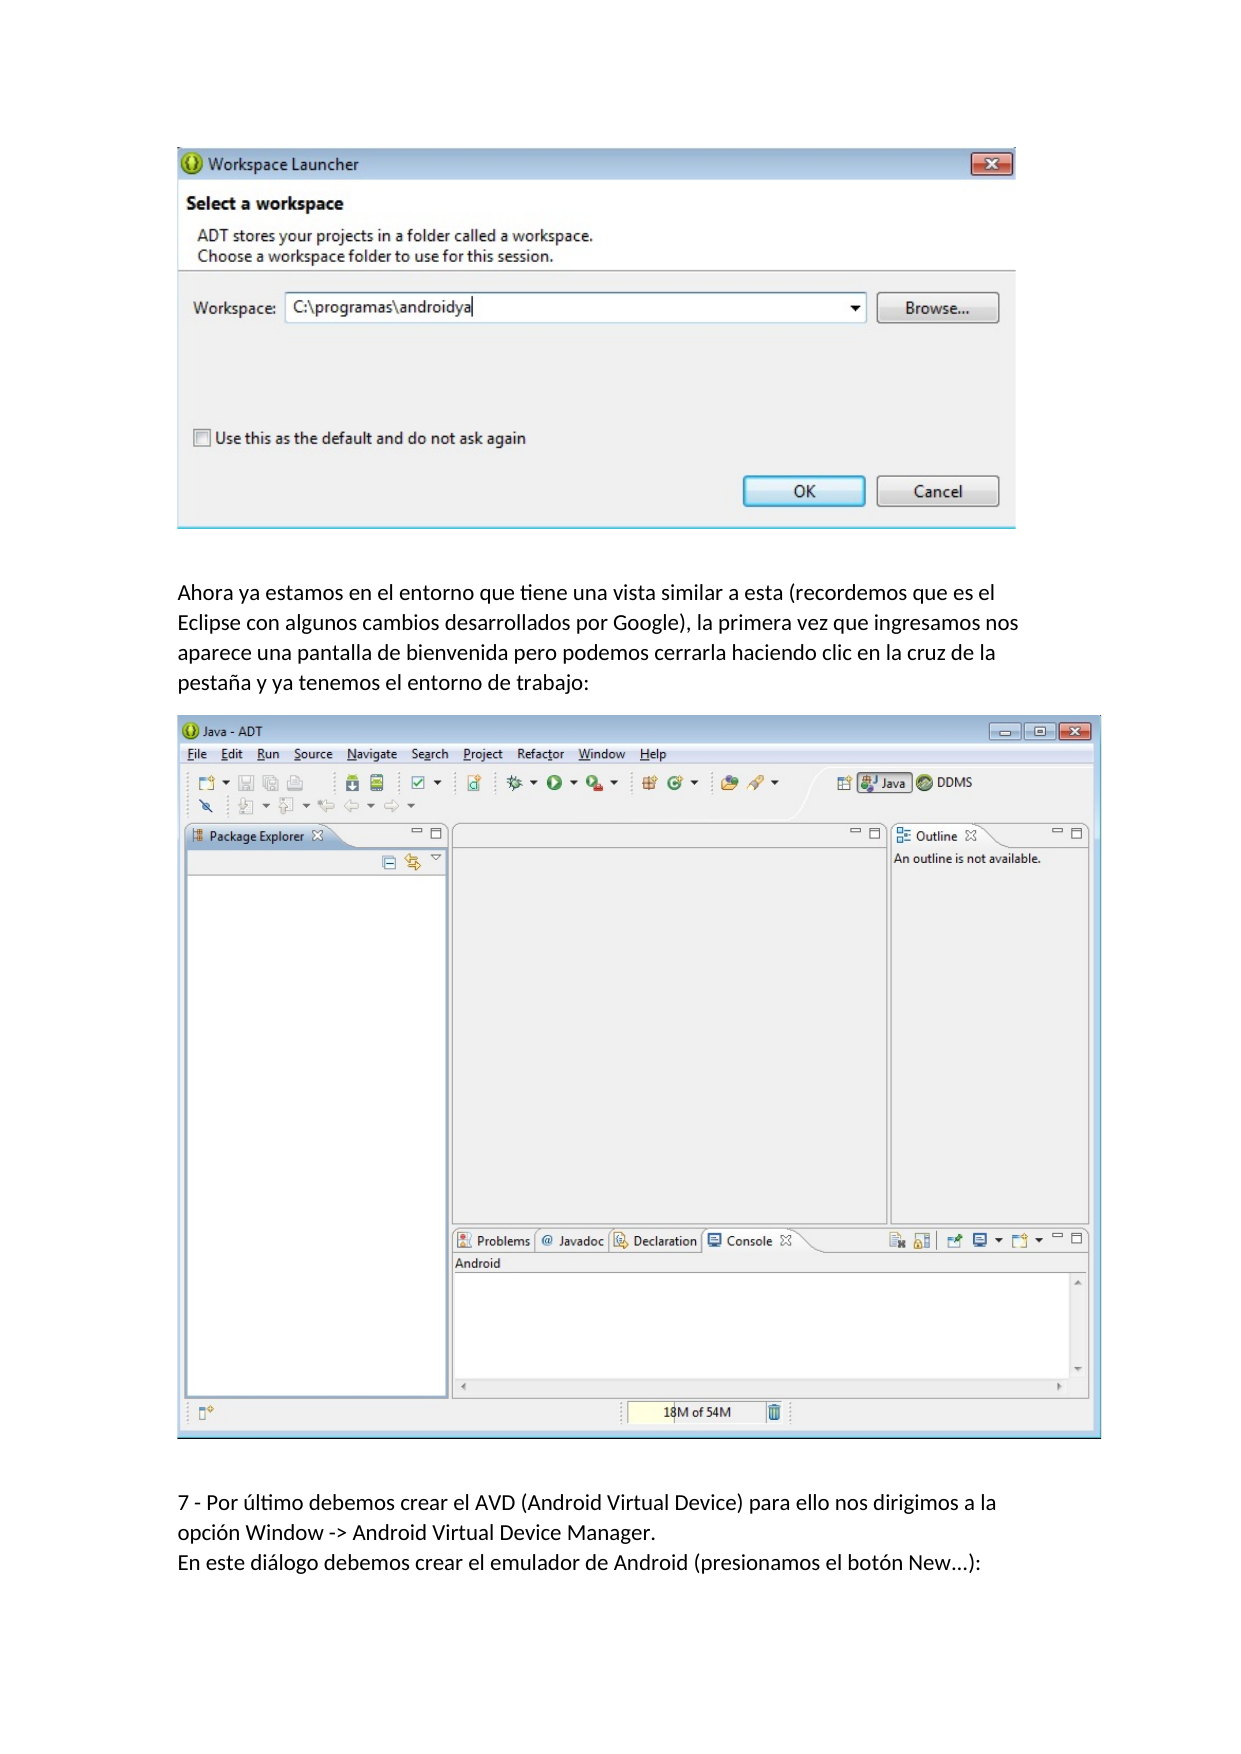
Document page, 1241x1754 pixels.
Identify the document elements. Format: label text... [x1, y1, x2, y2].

picture [177, 715, 1102, 1439]
text 7 - Por último debemos crear el AVD (Android Virtual Device) para ello nos dirigimos a la opción Window -> Android Virtual Device Manager. En este diálogo debemos crear el emulador de Android (presionamos el botón New...): En este diálogo asignamos un nombre a nuestro AVD, elegimos un dispositivo (que no sea tan grande ya que no entrara en pantalla, podemos probar con WVGA(480,800)), lo enlazamos con la versión de SDK respectivo, fijamos un tamaño al SD Card: [177, 1488, 1063, 1576]
text Ahora ya estamos en el entorno que tiene una vista similar a esta (recordemos que es el Eclipse con algunos cambios desarrollados por Google), la primera vez que ingresamos nos aparece una pantalla de bienvenida pero podemos cerrarla haciendo clic en la cruz de la pestaña y ya tenemos el entorno de trabajo: [177, 578, 1063, 696]
picture [177, 147, 1016, 529]
